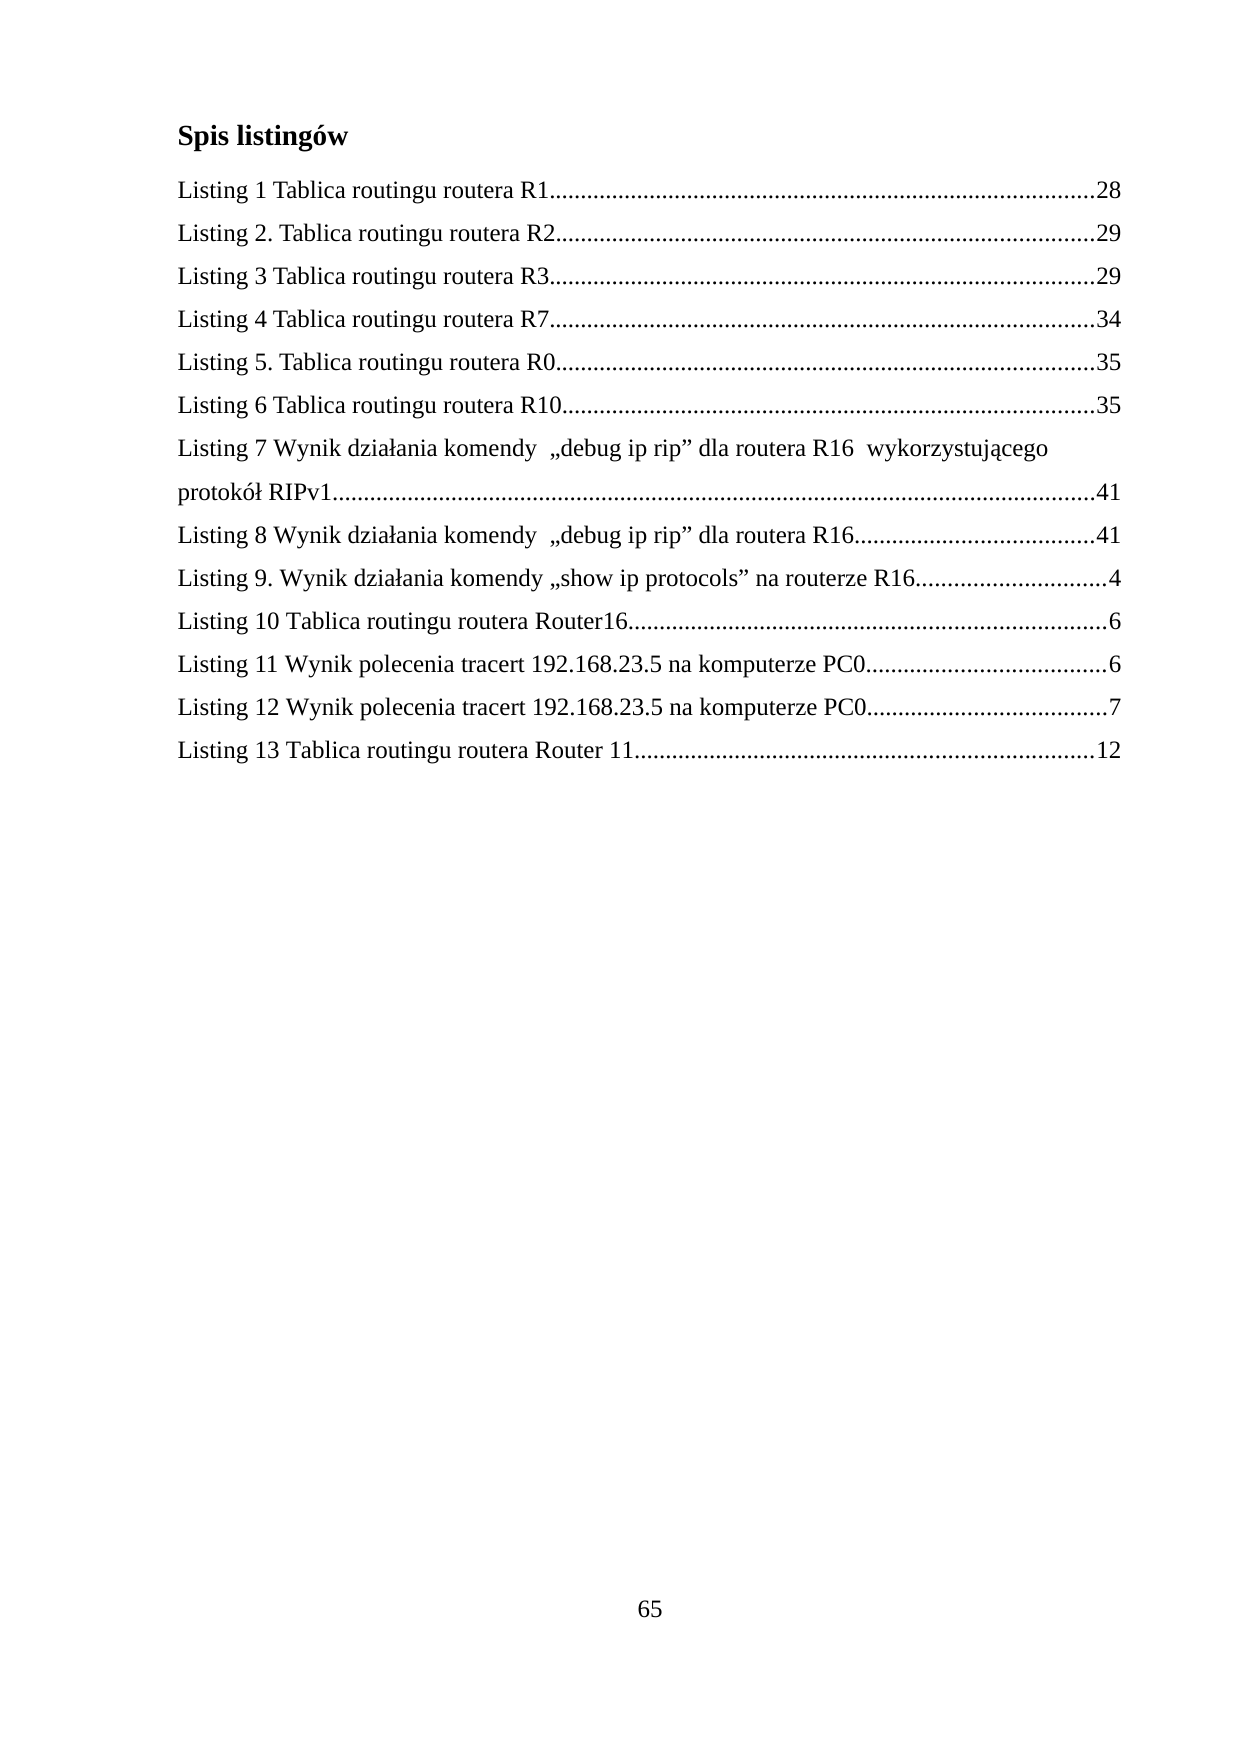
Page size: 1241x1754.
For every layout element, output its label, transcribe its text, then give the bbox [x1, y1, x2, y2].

text Listing 13 Tablica routingu routera Router 11. 12 [177, 735, 1122, 764]
text Listing 10 Tablica routingu routera Router16. 6 [177, 606, 1122, 635]
text Listing 1 Tablica routingu routera R1. 28 [177, 175, 1122, 203]
text Listing 2. Tablica routingu routera R2. 29 [177, 218, 1122, 247]
text Listing 9. Wynik działania komendy „show ip protocols” na routerze R16. 4 [177, 563, 1122, 592]
text Listing 11 Wynik polecenia tracert 192.168.23.5 na komputerze PC0. 6 [177, 649, 1122, 678]
text Listing 8 Wynik działania komendy „debug ip rip” dla routera R16 41 [177, 520, 1122, 548]
text Listing 5. Tablica routingu routera R0. 35 [177, 347, 1122, 376]
title Spis listingów [177, 118, 1122, 152]
text Listing 3 Tablica routingu routera R3. 29 [177, 261, 1122, 290]
text Listing 12 Wynik polecenia tracert 192.168.23.5 na komputerze PC0. 7 [177, 692, 1122, 721]
text Listing 6 Tablica routingu routera R10. 35 [177, 390, 1122, 419]
text Listing 7 Wynik działania komendy „debug ip rip” dla routera R16 wykorzystującego protokół RIPv1 41 [177, 433, 1122, 505]
text Listing 4 Tablica routingu routera R7. 34 [177, 304, 1122, 333]
